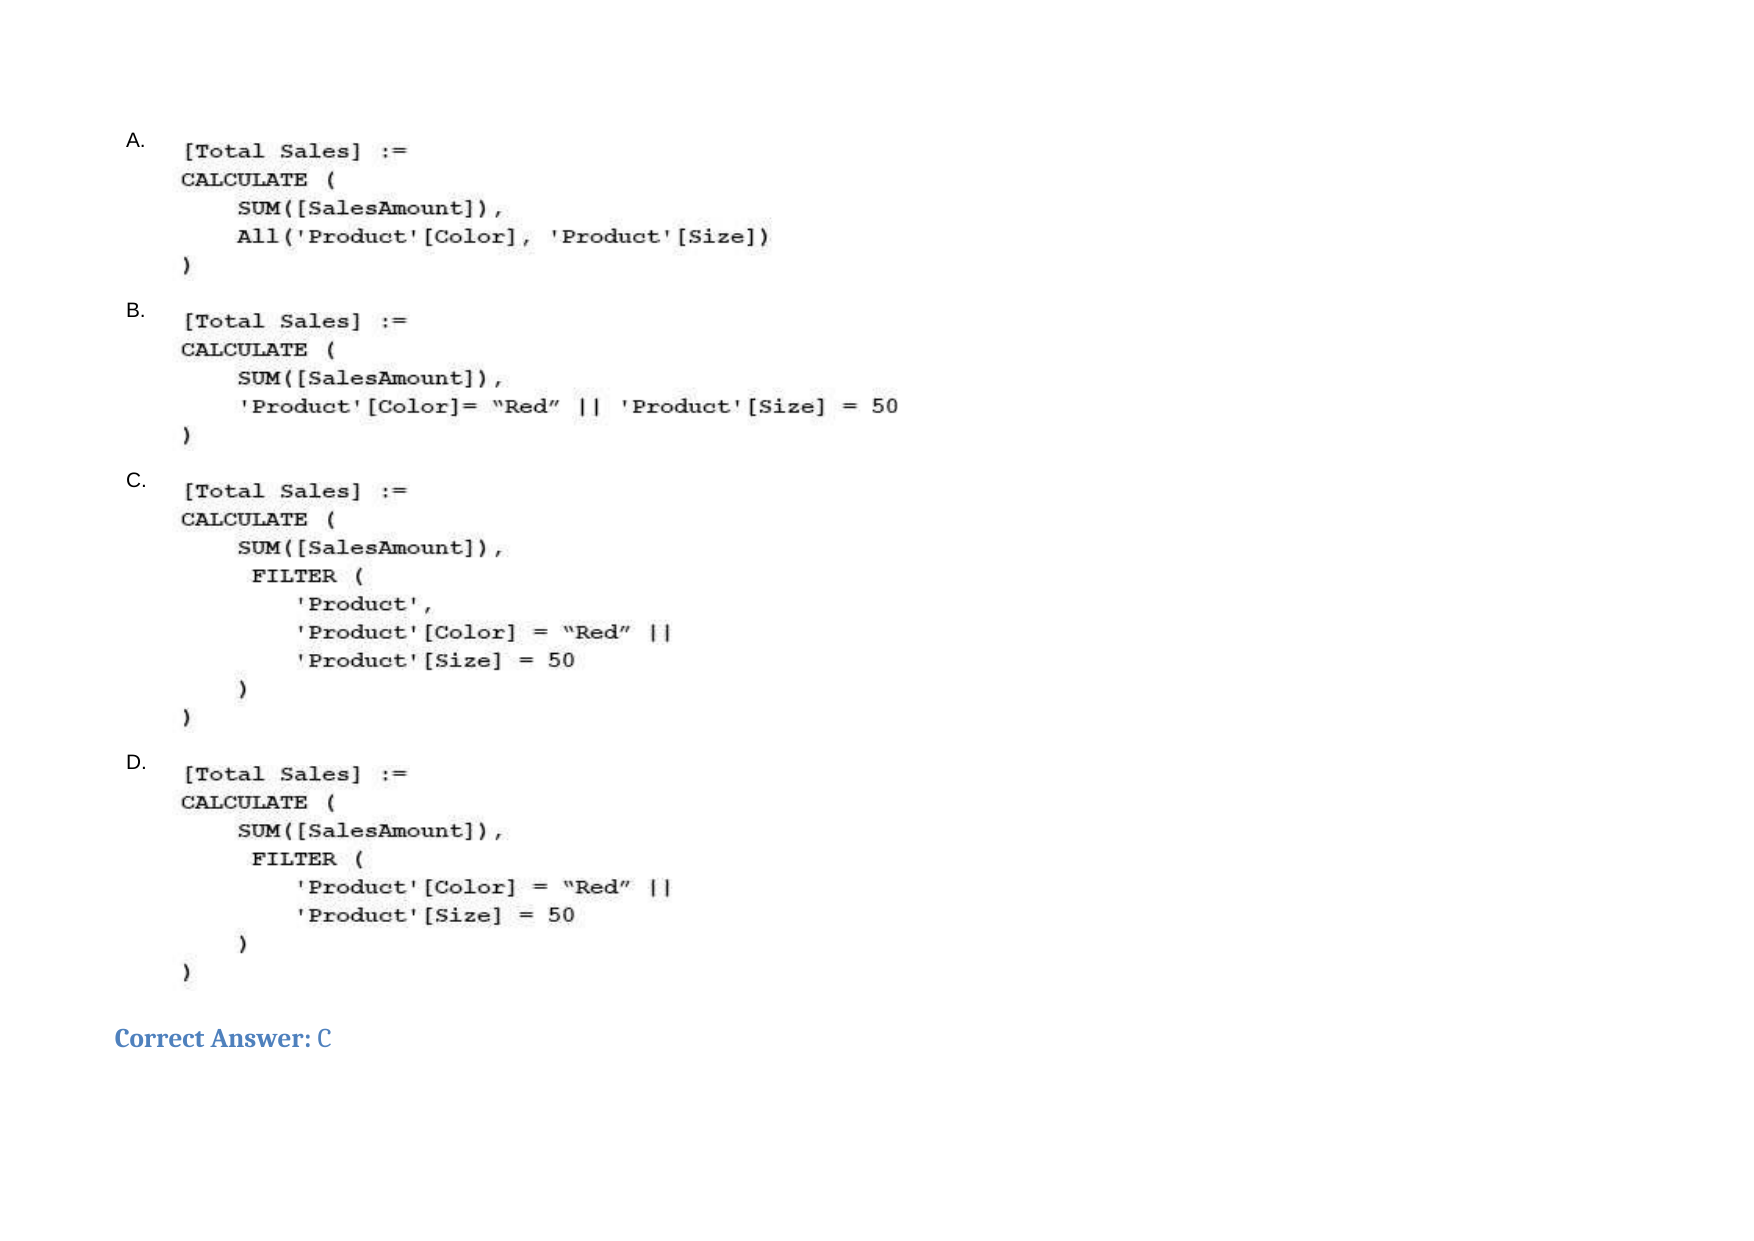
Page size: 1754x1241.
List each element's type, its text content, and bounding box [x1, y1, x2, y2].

picture [172, 142, 773, 281]
text C. [126, 468, 1637, 492]
text B. [126, 297, 1637, 321]
subtitle Correct Answer: C [114, 1023, 360, 1054]
picture [172, 765, 673, 991]
text A. [126, 128, 1637, 152]
text D. [126, 750, 1637, 774]
picture [172, 312, 898, 451]
picture [172, 482, 673, 733]
